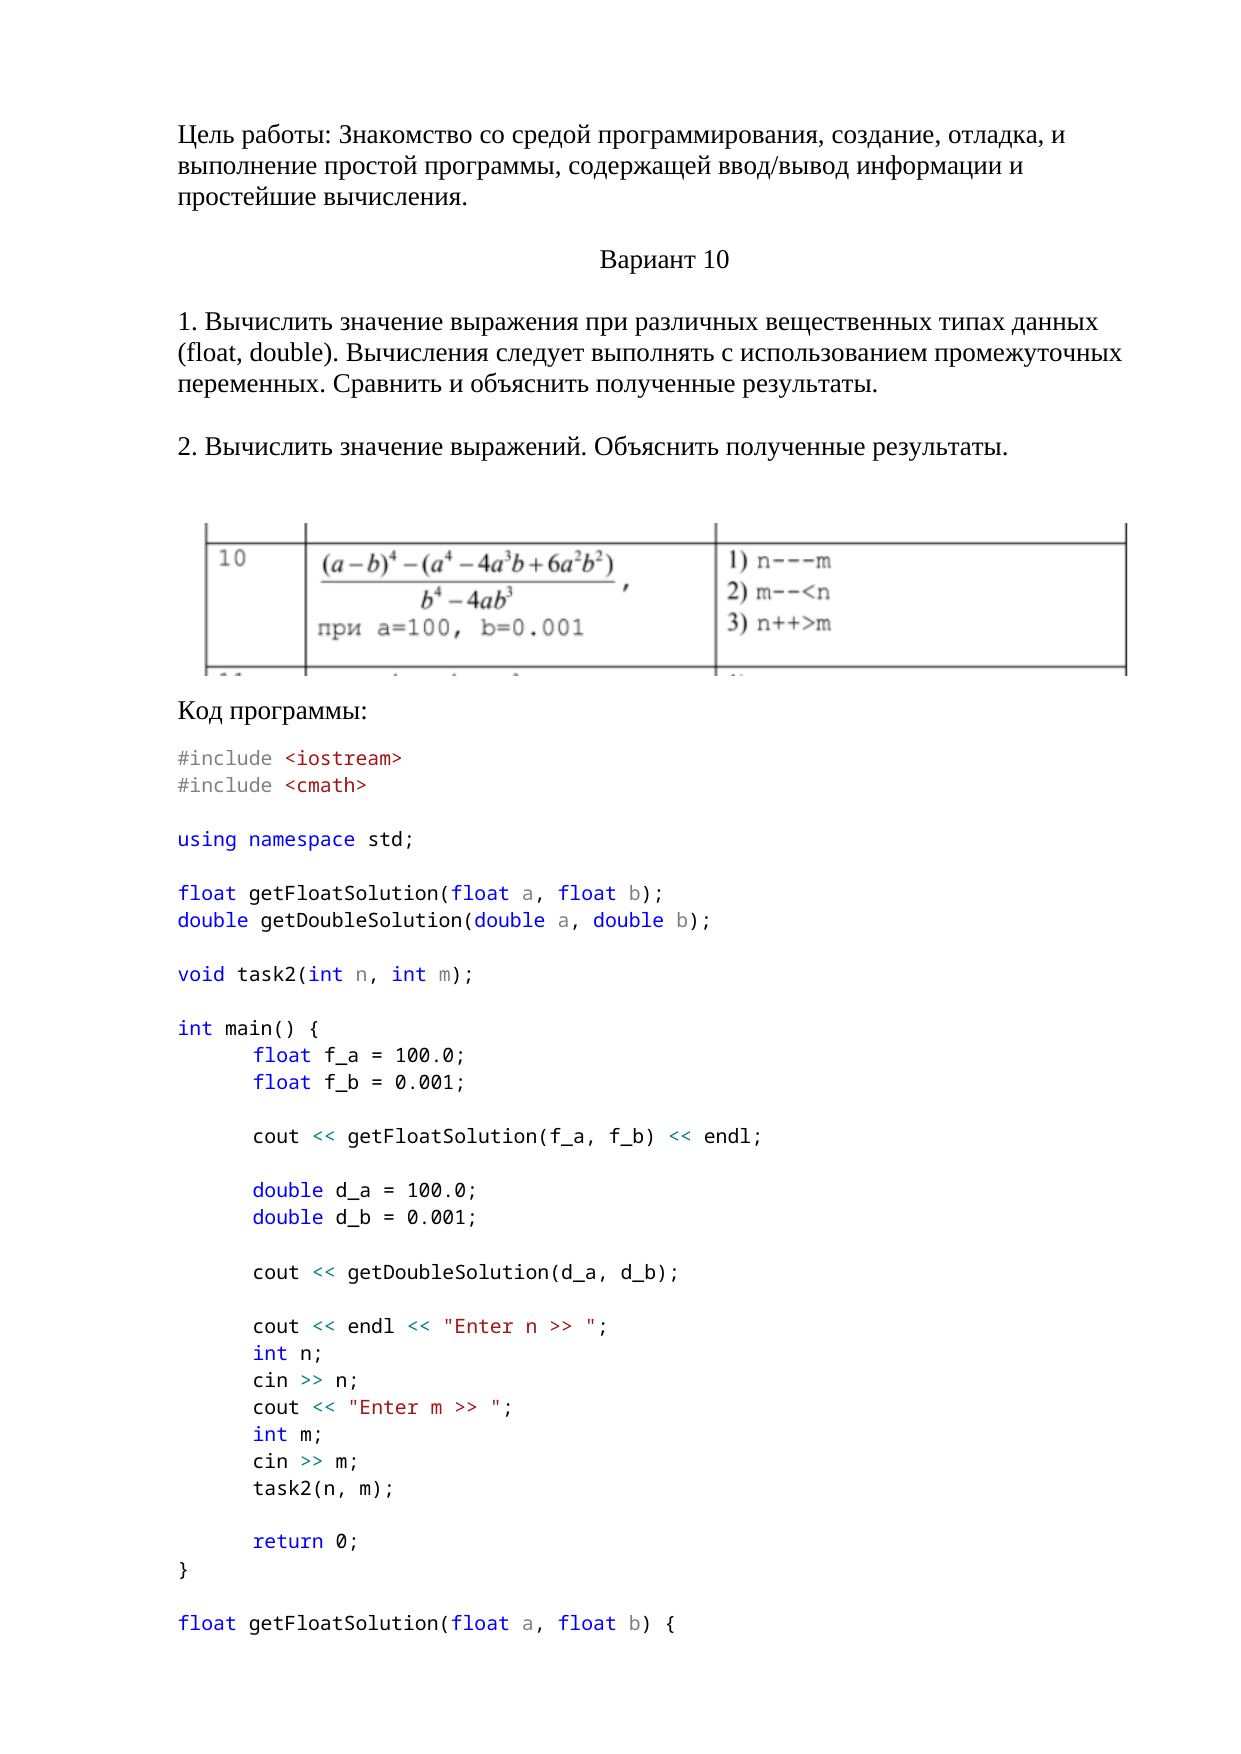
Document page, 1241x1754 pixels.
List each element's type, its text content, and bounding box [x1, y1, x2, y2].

text 2. Вычислить значение выражений. Объяснить полученные результаты. [177, 429, 1152, 461]
text double d_a = 100.0; [177, 1176, 1152, 1203]
text int main() { [177, 1014, 1152, 1041]
text cout << endl << "Enter n >> "; [177, 1312, 1152, 1339]
text Код программы: [177, 694, 1152, 725]
text cout << "Enter m >> "; [177, 1393, 1152, 1420]
text cout << getDoubleSolution(d_a, d_b); [177, 1258, 1152, 1285]
text cout << getFloatSolution(f_a, f_b) << endl; [177, 1122, 1152, 1149]
text void task2(int n, int m); [177, 960, 1152, 987]
text float getFloatSolution(float a, float b); [177, 879, 1152, 906]
text task2(n, m); [177, 1474, 1152, 1501]
text using namespace std; [177, 825, 1152, 852]
text float f_b = 0.001; [177, 1068, 1152, 1095]
text float f_a = 100.0; [177, 1041, 1152, 1068]
text double getDoubleSolution(double a, double b); [177, 906, 1152, 933]
text return 0; [177, 1528, 1152, 1555]
text 1. Вычислить значение выражения при различных вещественных типах данных (float, double). Вычисления следует выполнять с использованием промежуточных переменных. Сравнить и объяснить полученные результаты. [177, 305, 1152, 398]
text cin >> n; [177, 1366, 1152, 1393]
text #include <iostream> [177, 744, 1152, 771]
picture [177, 523, 1152, 676]
text Вариант 10 [177, 243, 1152, 274]
text float getFloatSolution(float a, float b) { [177, 1609, 1152, 1636]
text double d_b = 0.001; [177, 1203, 1152, 1230]
text cin >> m; [177, 1447, 1152, 1474]
text } [177, 1555, 1152, 1582]
text Цель работы: Знакомство со средой программирования, создание, отладка, и выполнение простой программы, содержащей ввод/вывод информации и простейшие вычисления. [177, 118, 1152, 212]
text int n; [177, 1339, 1152, 1366]
text int m; [177, 1420, 1152, 1447]
text #include <cmath> [177, 771, 1152, 798]
